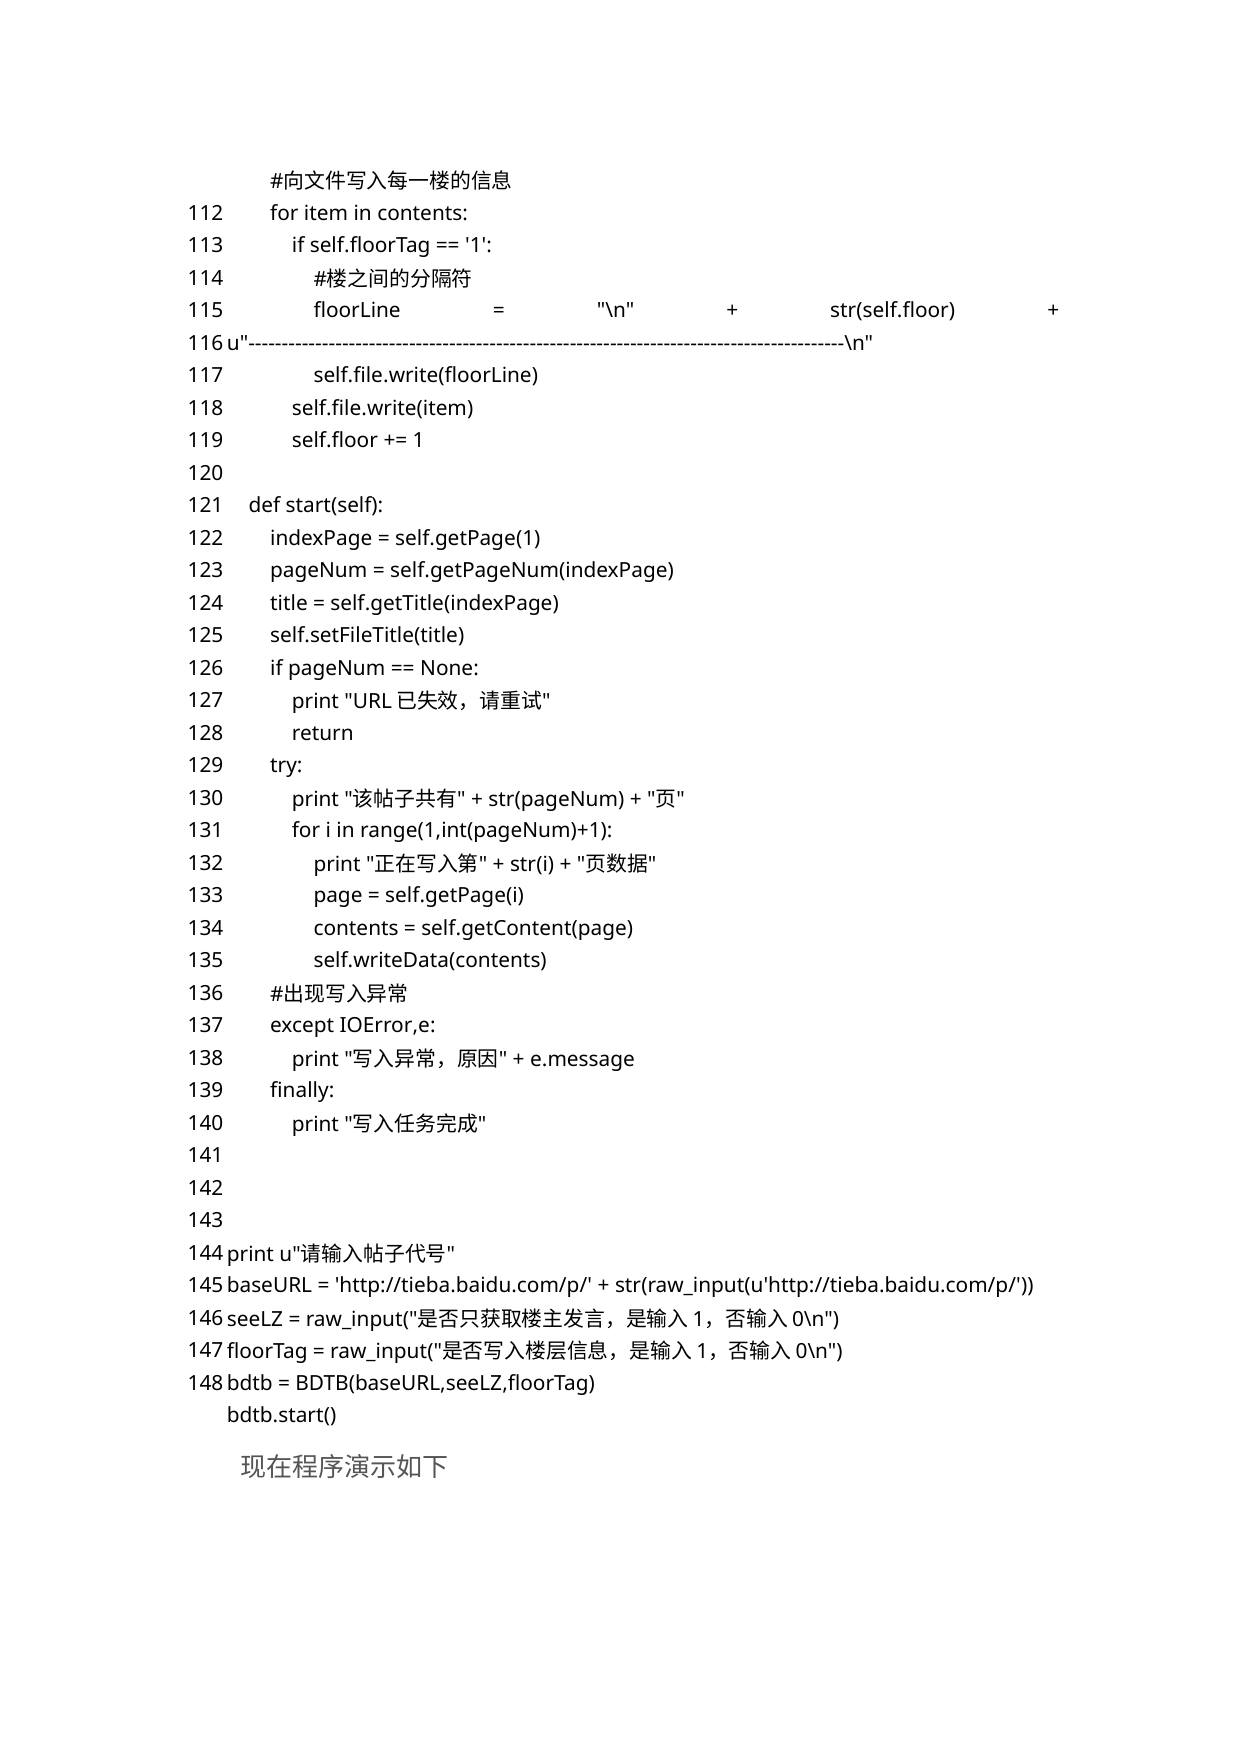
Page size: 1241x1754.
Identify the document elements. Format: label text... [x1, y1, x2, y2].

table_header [225, 162, 1061, 1433]
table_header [186, 162, 225, 1433]
text 现在程序演示如下 [187, 1433, 1053, 1498]
